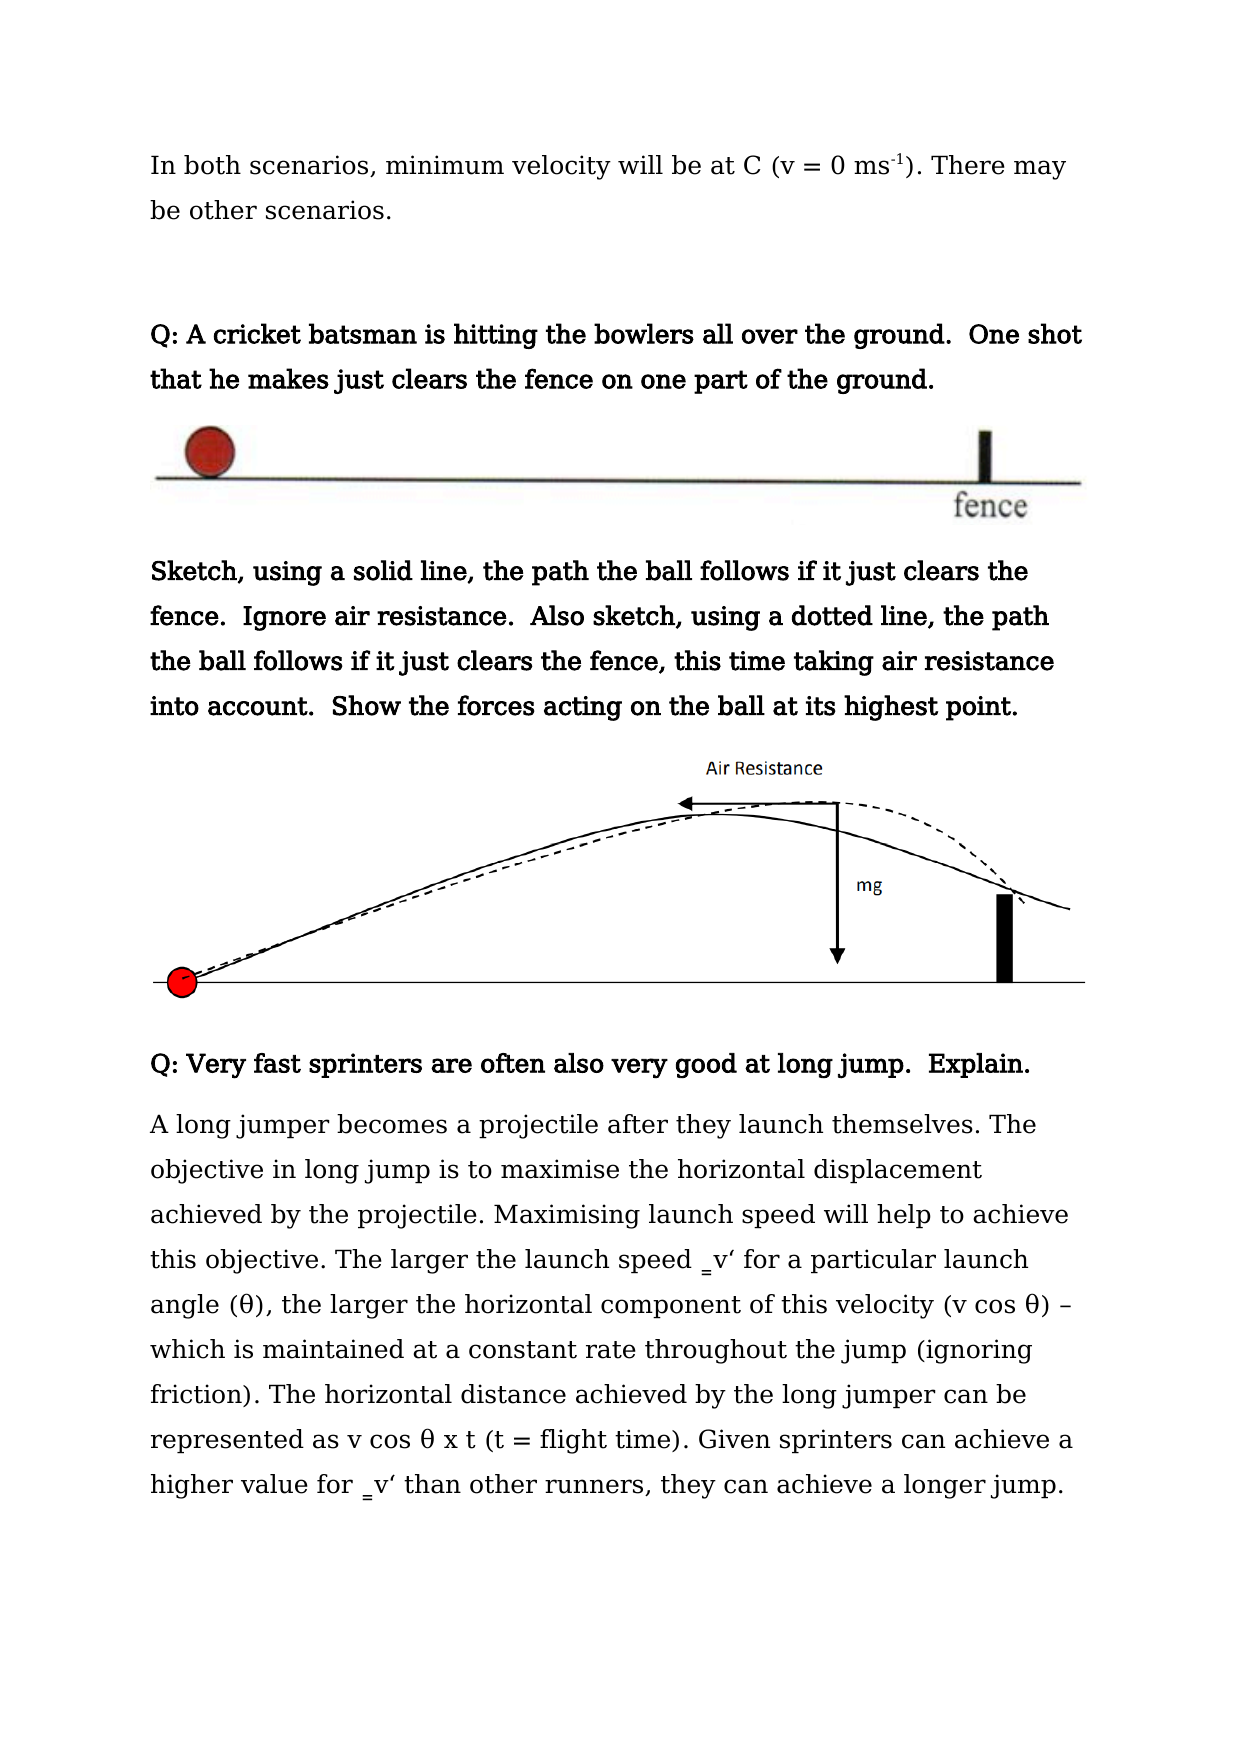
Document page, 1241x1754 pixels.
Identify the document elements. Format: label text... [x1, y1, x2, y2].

picture [150, 751, 1091, 1017]
text Q: A cricket batsman is hitting the bowlers all over the ground. One shot that he makes just clears the fence on one part of the ground. [150, 318, 1090, 393]
text Q: Very fast sprinters are often also very good at long jump. Explain. [150, 1047, 1090, 1077]
text In both scenarios, minimum velocity will be at C (v = 0 ms-1). There may be other scenarios. [150, 150, 1090, 225]
picture [150, 425, 1091, 525]
text A long jumper becomes a projectile after they launch themselves. The objective in long jump is to maximise the horizontal displacement achieved by the projectile. Maximising launch speed will help to achieve this objective. The larger the launch speed ‗v‘ for a particular launch angle (θ), the larger the horizontal component of this velocity (v cos θ) – which is maintained at a constant rate throughout the jump (ignoring friction). The horizontal distance achieved by the long jumper can be represented as v cos θ x t (t = flight time). Given sprinters can achieve a higher value for ‗v‘ than other runners, they can achieve a longer jump. [150, 1109, 1090, 1499]
text Sketch, using a solid line, the path the ball follows if it just clears the fence. Ignore air resistance. Also sketch, using a dotted line, the path the ball follows if it just clears the fence, this time taking air resistance into account. Show the forces acting on the ball at its highest point. [150, 555, 1090, 720]
